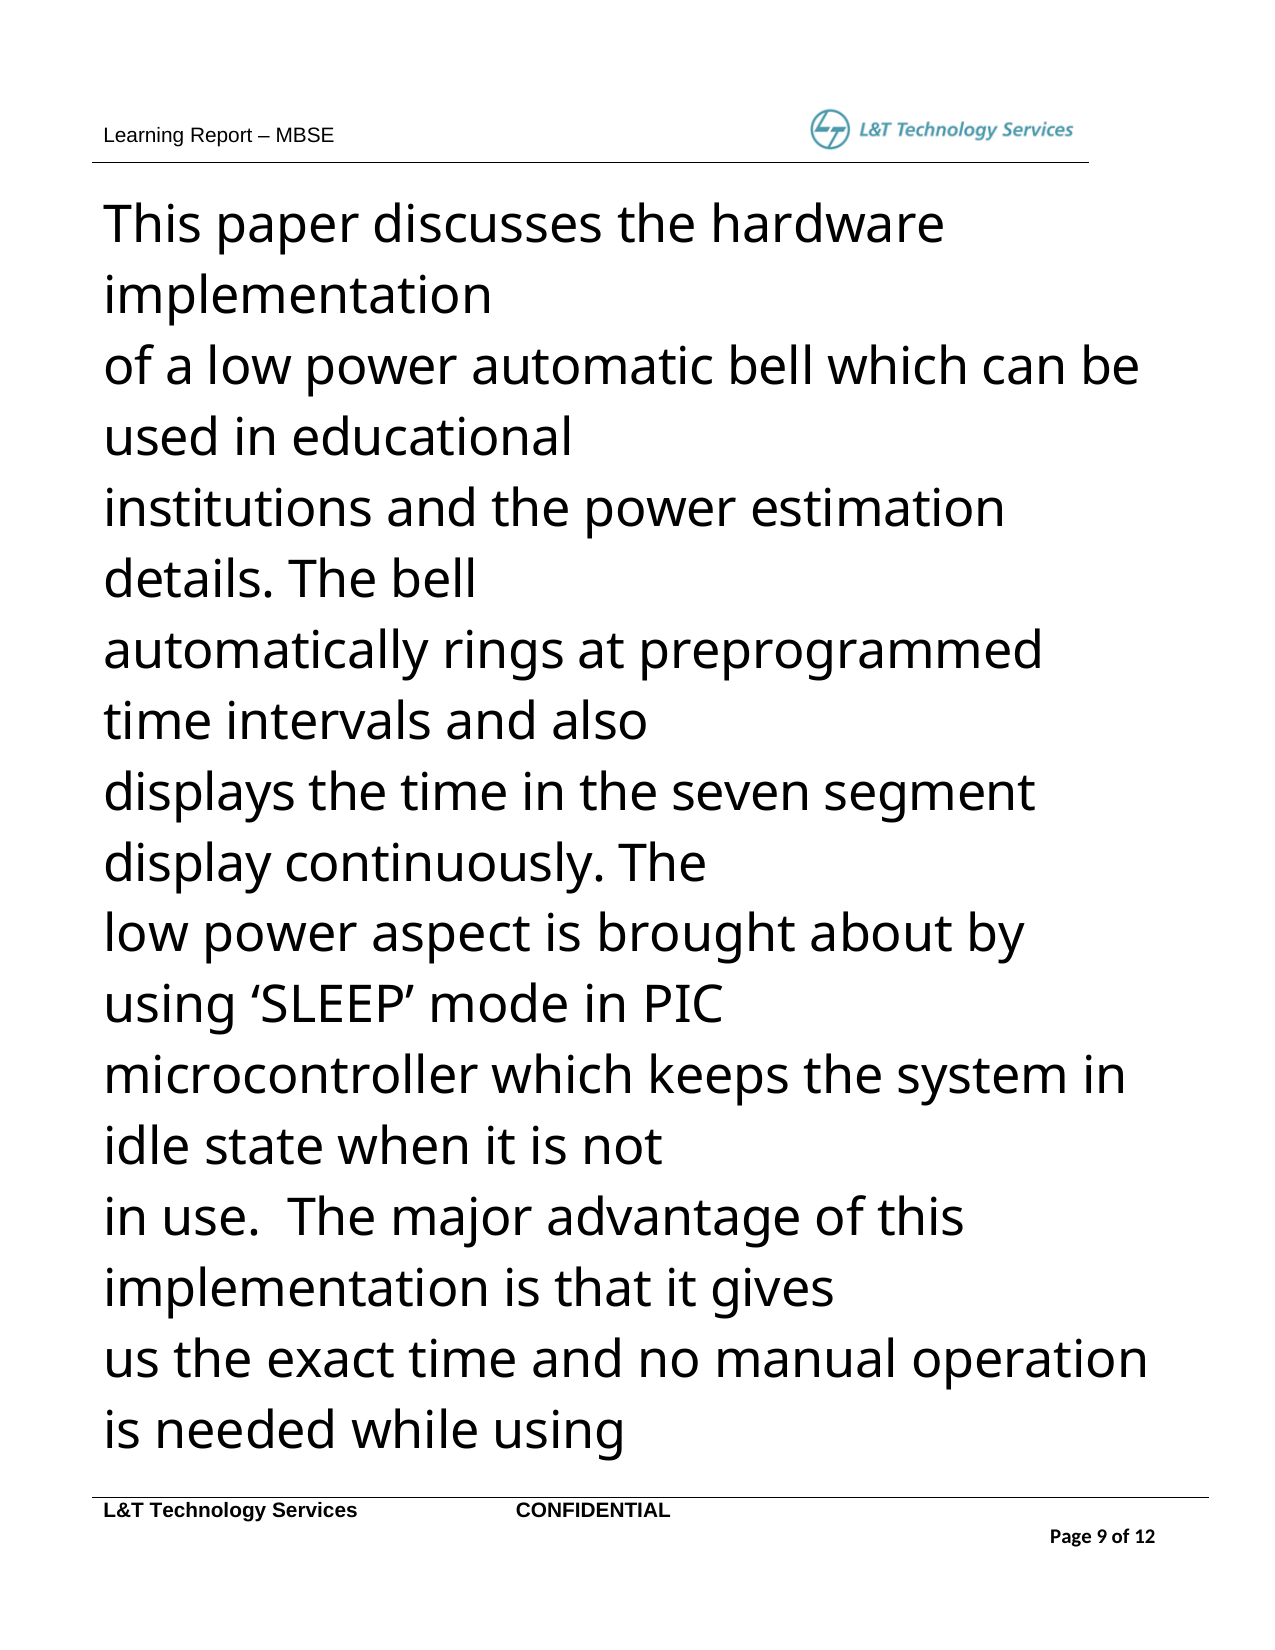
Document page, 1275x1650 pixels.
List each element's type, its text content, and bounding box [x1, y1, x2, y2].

text low power aspect is brought about by using ‘SLEEP’ mode in PIC [103, 896, 1162, 1038]
text This paper discusses the hardware implementation [103, 187, 1162, 329]
text microcontroller which keeps the system in idle state when it is not [103, 1038, 1162, 1180]
text in use. The major advantage of this implementation is that it gives [103, 1180, 1162, 1322]
text of a low power automatic bell which can be used in educational [103, 329, 1162, 471]
text us the exact time and no manual operation is needed while using [103, 1322, 1162, 1464]
text displays the time in the seven segment display continuously. The [103, 754, 1162, 896]
text automatically rings at preprogrammed time intervals and also [103, 612, 1162, 754]
text institutions and the power estimation details. The bell [103, 471, 1162, 612]
